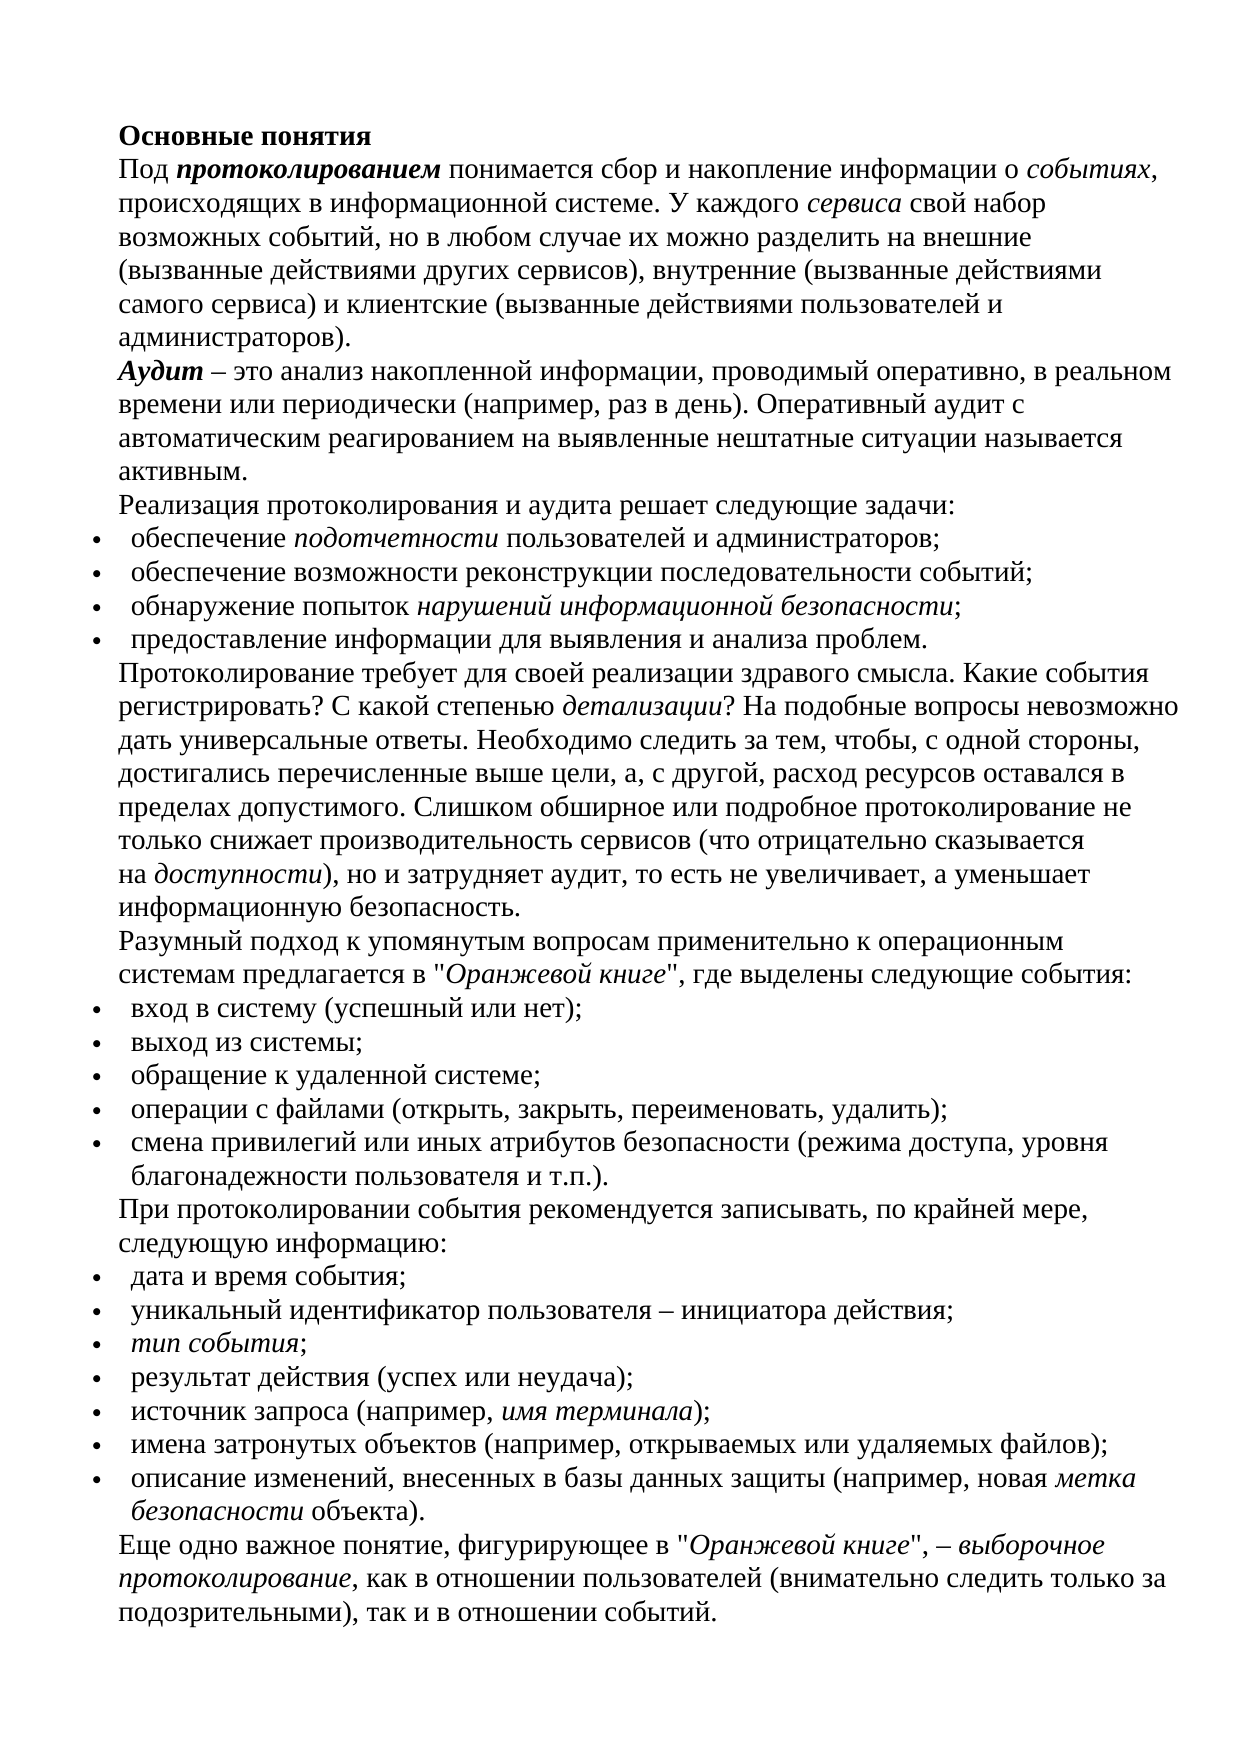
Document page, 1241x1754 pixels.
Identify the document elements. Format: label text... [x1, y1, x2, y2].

list результат действия (успех или неудача); [93, 1359, 1181, 1393]
list операции с файлами (открыть, закрыть, переименовать, удалить); [93, 1091, 1181, 1124]
list предоставление информации для выявления и анализа проблем. [93, 621, 1181, 655]
list вход в систему (успешный или нет); [93, 990, 1181, 1024]
list уникальный идентификатор пользователя – инициатора действия; [93, 1292, 1181, 1326]
list обнаружение попыток нарушений информационной безопасности; [93, 588, 1181, 621]
list смена привилегий или иных атрибутов безопасности (режима доступа, уровня благонадежности пользователя и т.п.). [93, 1124, 1181, 1191]
list тип события; [93, 1326, 1181, 1359]
list имена затронутых объектов (например, открываемых или удаляемых файлов); [93, 1426, 1181, 1460]
list обращение к удаленной системе; [93, 1057, 1181, 1091]
text Протоколирование требует для своей реализации здравого смысла. Какие события регистрировать? С какой степенью детализации? На подобные вопросы невозможно дать универсальные ответы. Необходимо следить за тем, чтобы, с одной стороны, достигались перечисленные выше цели, а, с другой, расход ресурсов оставался в пределах допустимого. Слишком обширное или подробное протоколирование не только снижает производительность сервисов (что отрицательно сказывается на доступности), но и затрудняет аудит, то есть не увеличивает, а уменьшает информационную безопасность. [118, 655, 1181, 923]
text Под протоколированием понимается сбор и накопление информации о событиях, происходящих в информационной системе. У каждого сервиса свой набор возможных событий, но в любом случае их можно разделить на внешние (вызванные действиями других сервисов), внутренние (вызванные действиями самого сервиса) и клиентские (вызванные действиями пользователей и администраторов). [118, 152, 1181, 353]
list выход из системы; [93, 1024, 1181, 1057]
text При протоколировании события рекомендуется записывать, по крайней мере, следующую информацию: [118, 1191, 1181, 1258]
list дата и время события; [93, 1258, 1181, 1292]
list обеспечение возможности реконструкции последовательности событий; [93, 554, 1181, 588]
text Еще одно важное понятие, фигурирующее в "Оранжевой книге", – выборочное протоколирование, как в отношении пользователей (внимательно следить только за подозрительными), так и в отношении событий. [118, 1527, 1181, 1627]
list описание изменений, внесенных в базы данных защиты (например, новая метка безопасности объекта). [93, 1460, 1181, 1527]
list источник запроса (например, имя терминала); [93, 1393, 1181, 1426]
text Разумный подход к упомянутым вопросам применительно к операционным системам предлагается в "Оранжевой книге", где выделены следующие события: [118, 923, 1181, 990]
text Реализация протоколирования и аудита решает следующие задачи: [118, 487, 1181, 521]
list обеспечение подотчетности пользователей и администраторов; [93, 521, 1181, 554]
text Аудит – это анализ накопленной информации, проводимый оперативно, в реальном времени или периодически (например, раз в день). Оперативный аудит с автоматическим реагированием на выявленные нештатные ситуации называется активным. [118, 353, 1181, 487]
text Основные понятия [118, 118, 1181, 152]
